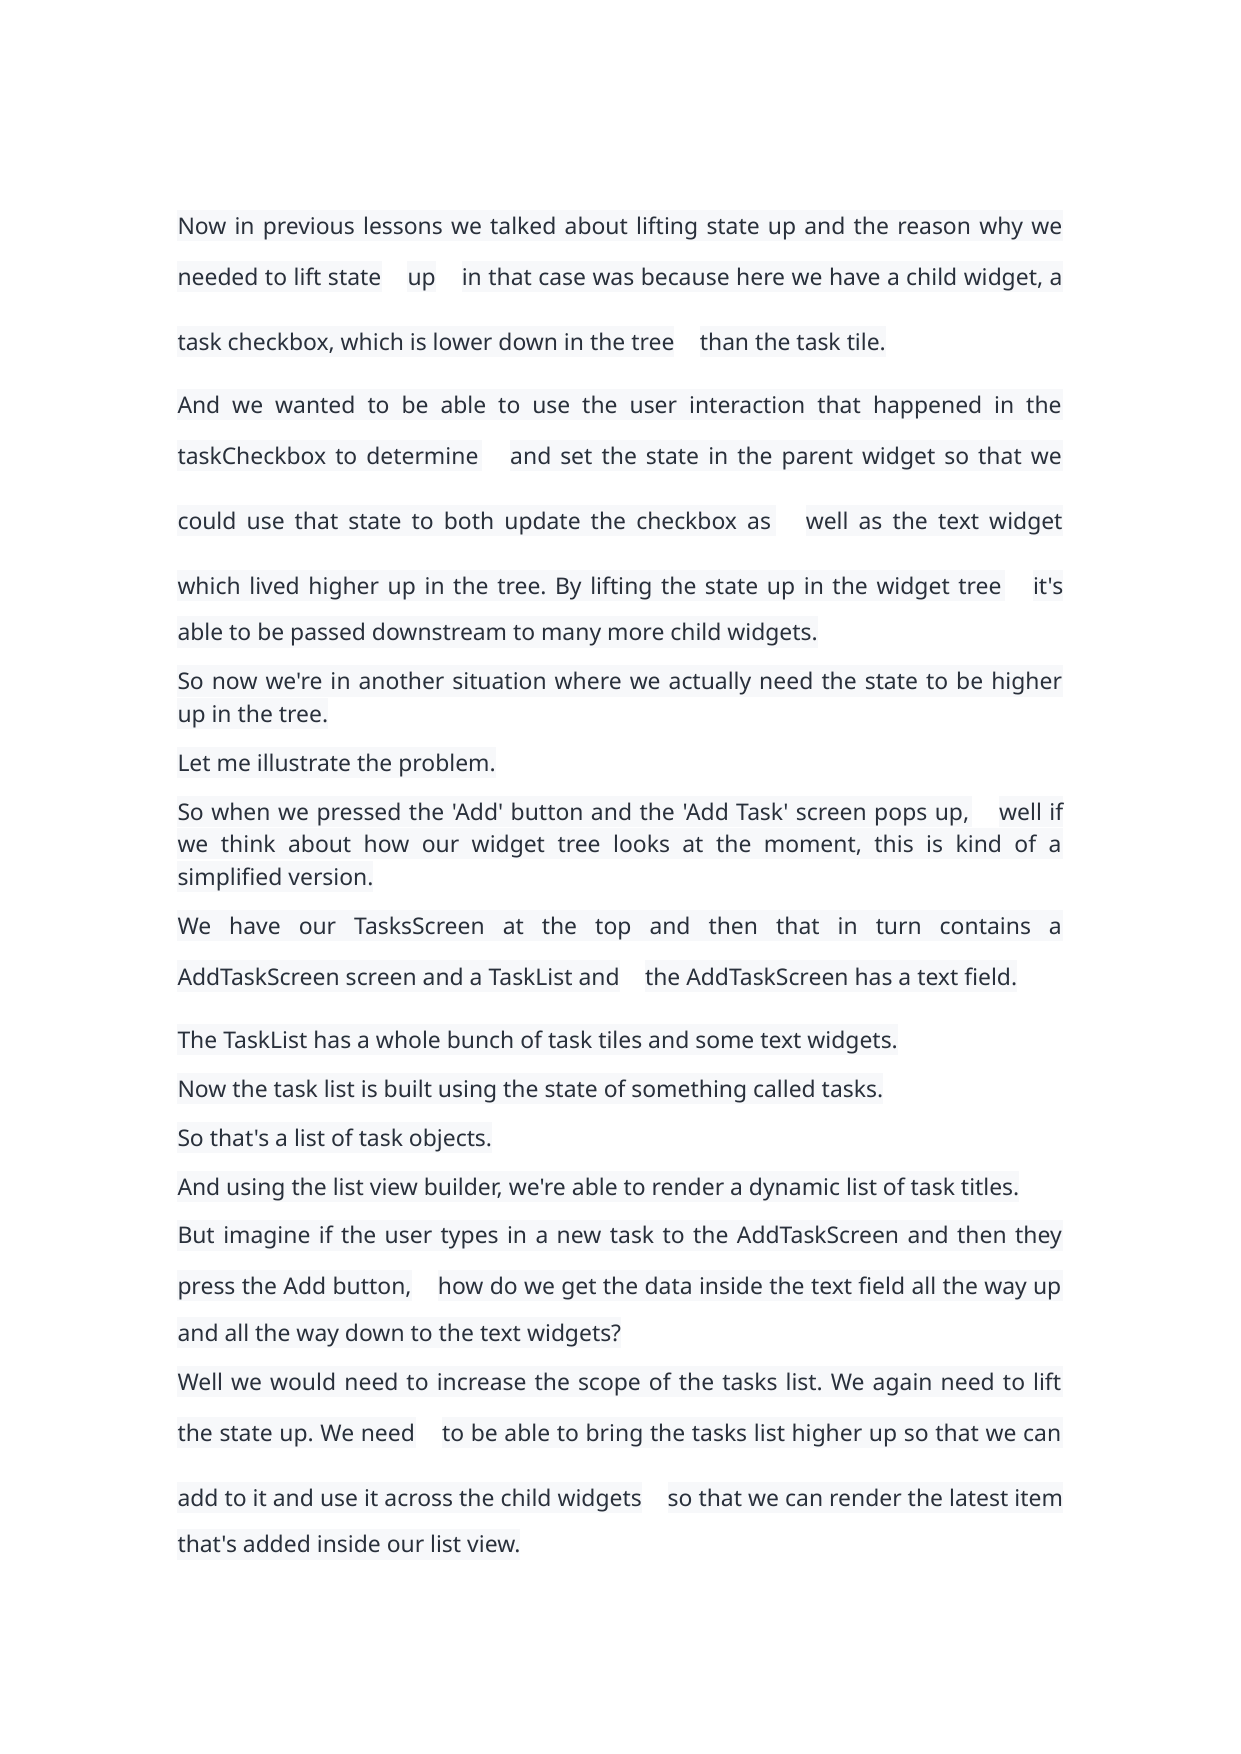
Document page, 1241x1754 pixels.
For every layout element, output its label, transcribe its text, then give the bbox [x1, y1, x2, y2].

text Now the task list is built using the state of something called tasks. [177, 1072, 1063, 1104]
text But imagine if the user types in a new task to the AddTaskScreen and then they press the Add button, how do we get the data inside the text field all the way up and all the way down to the text widgets? [177, 1251, 1063, 1349]
text So when we pressed the 'Add' button and the 'Add Task' screen pops up, well if we think about how our widget tree looks at the moment, this is kind of a simplified version. [177, 859, 1063, 893]
text Well we would need to increase the scope of the tasks list. We again need to lift the state up. We need to be able to bring the tasks list higher up so that we can add to it and use it across the child widgets so that we can render the latest item that's added inside our list view. [177, 1397, 1063, 1560]
text So now we're in another situation where we actually need the state to be higher up in the tree. [177, 697, 1063, 730]
text So that's a list of task objects. [177, 1121, 1063, 1153]
text The TaskList has a whole bunch of task tiles and some text widgets. [177, 1023, 1063, 1056]
text And using the list view builder, we're able to render a dynamic list of task titles. [177, 1170, 1063, 1202]
text So when we pressed the 'Add' button and the 'Add Task' screen pops up, well if we think about how our widget tree looks at the moment, this is kind of a simplified version. [177, 795, 1063, 828]
text And we wanted to be able to use the user interaction that happened in the taskCheckbox to determine and set the state in the parent widget so that we could use that state to both update the checkbox as well as the text widget which lived higher up in the tree. By lifting the state up in the widget tree it's able to be passed downstream to many more child widgets. [177, 420, 1063, 648]
text Let me illustrate the problem. [177, 746, 1063, 779]
text We have our TasksScreen at the top and then that in turn contains a AddTaskScreen screen and a TaskList and the AddTaskScreen has a text field. [177, 941, 1063, 1007]
text Now in previous lessons we talked about lifting state up and the reason why we needed to lift state up in that case was because here we have a child widget, a task checkbox, which is lower down in the tree than the task tile. [177, 241, 1063, 372]
